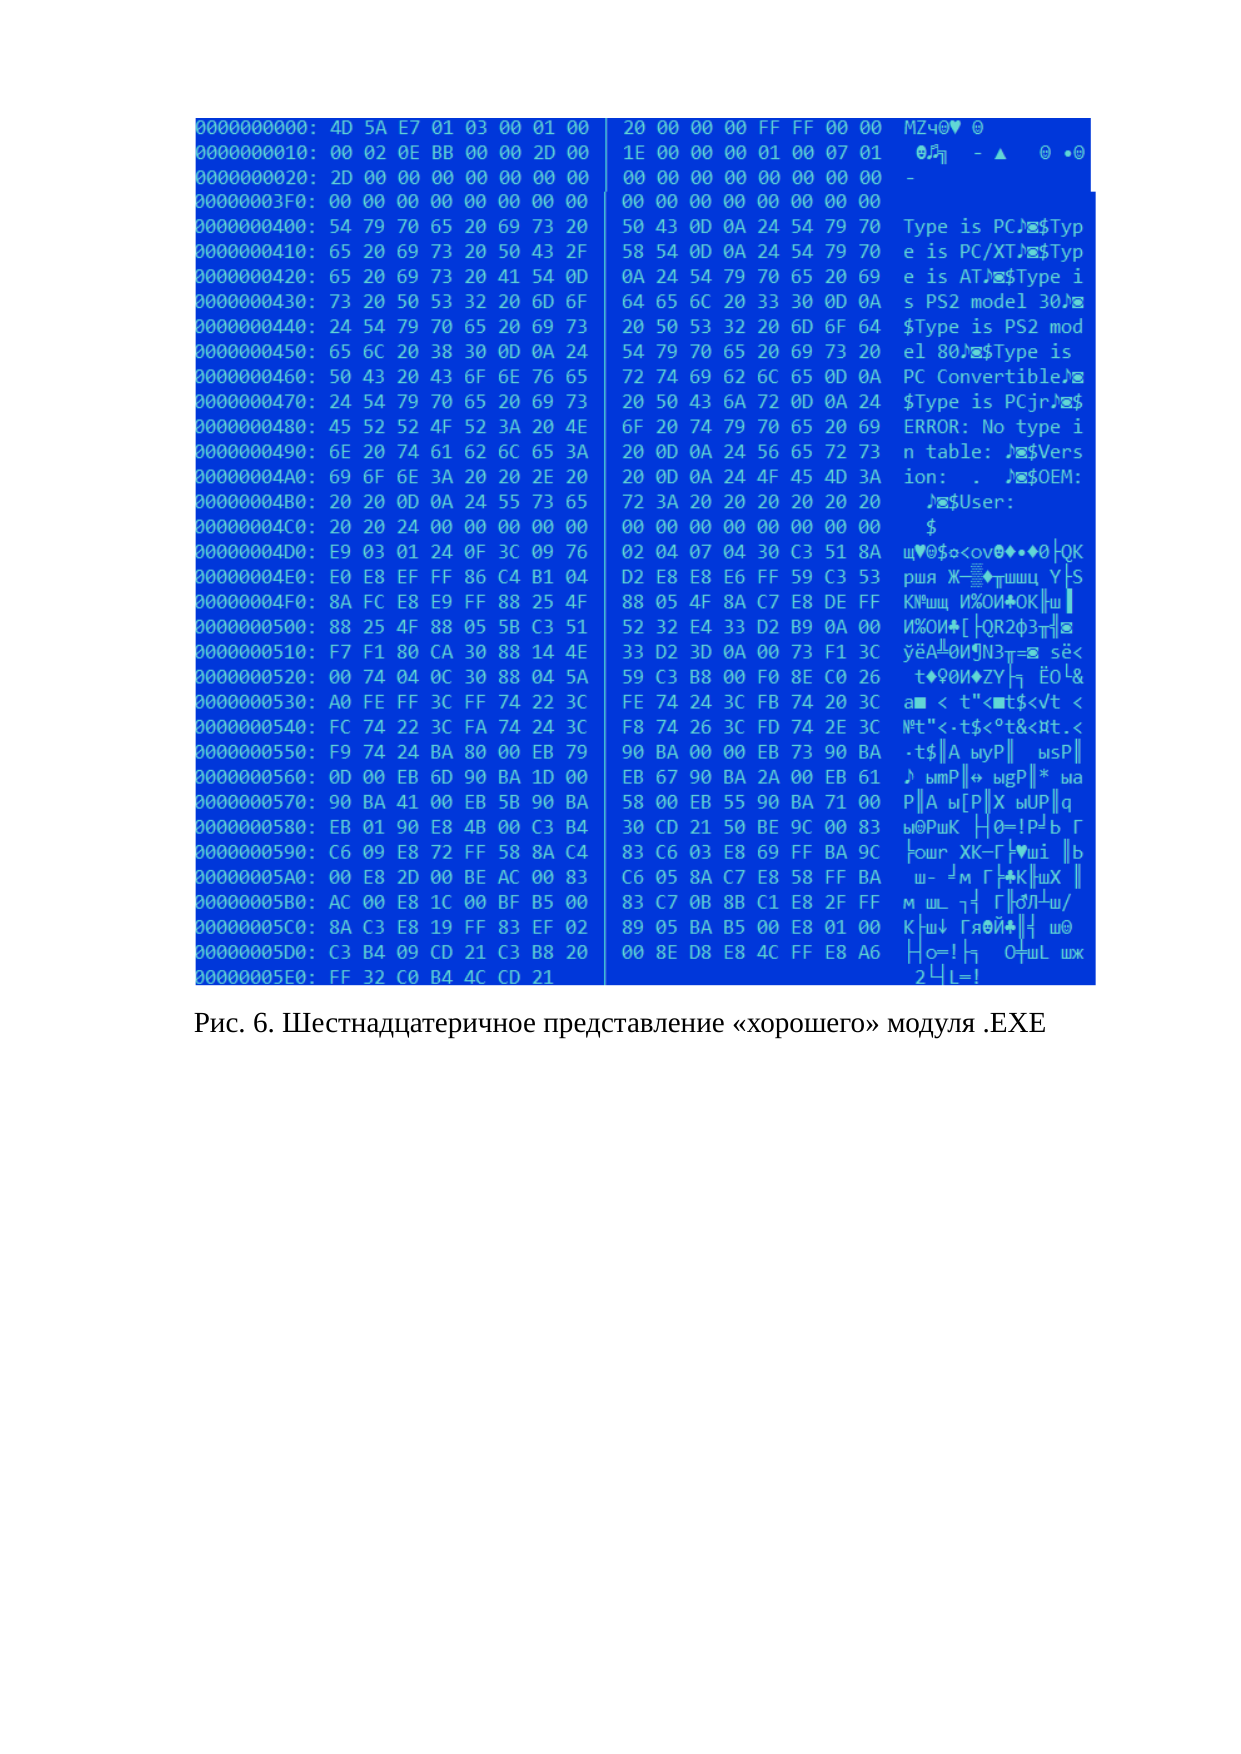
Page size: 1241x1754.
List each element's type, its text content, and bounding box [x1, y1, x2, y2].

picture [195, 118, 1096, 989]
